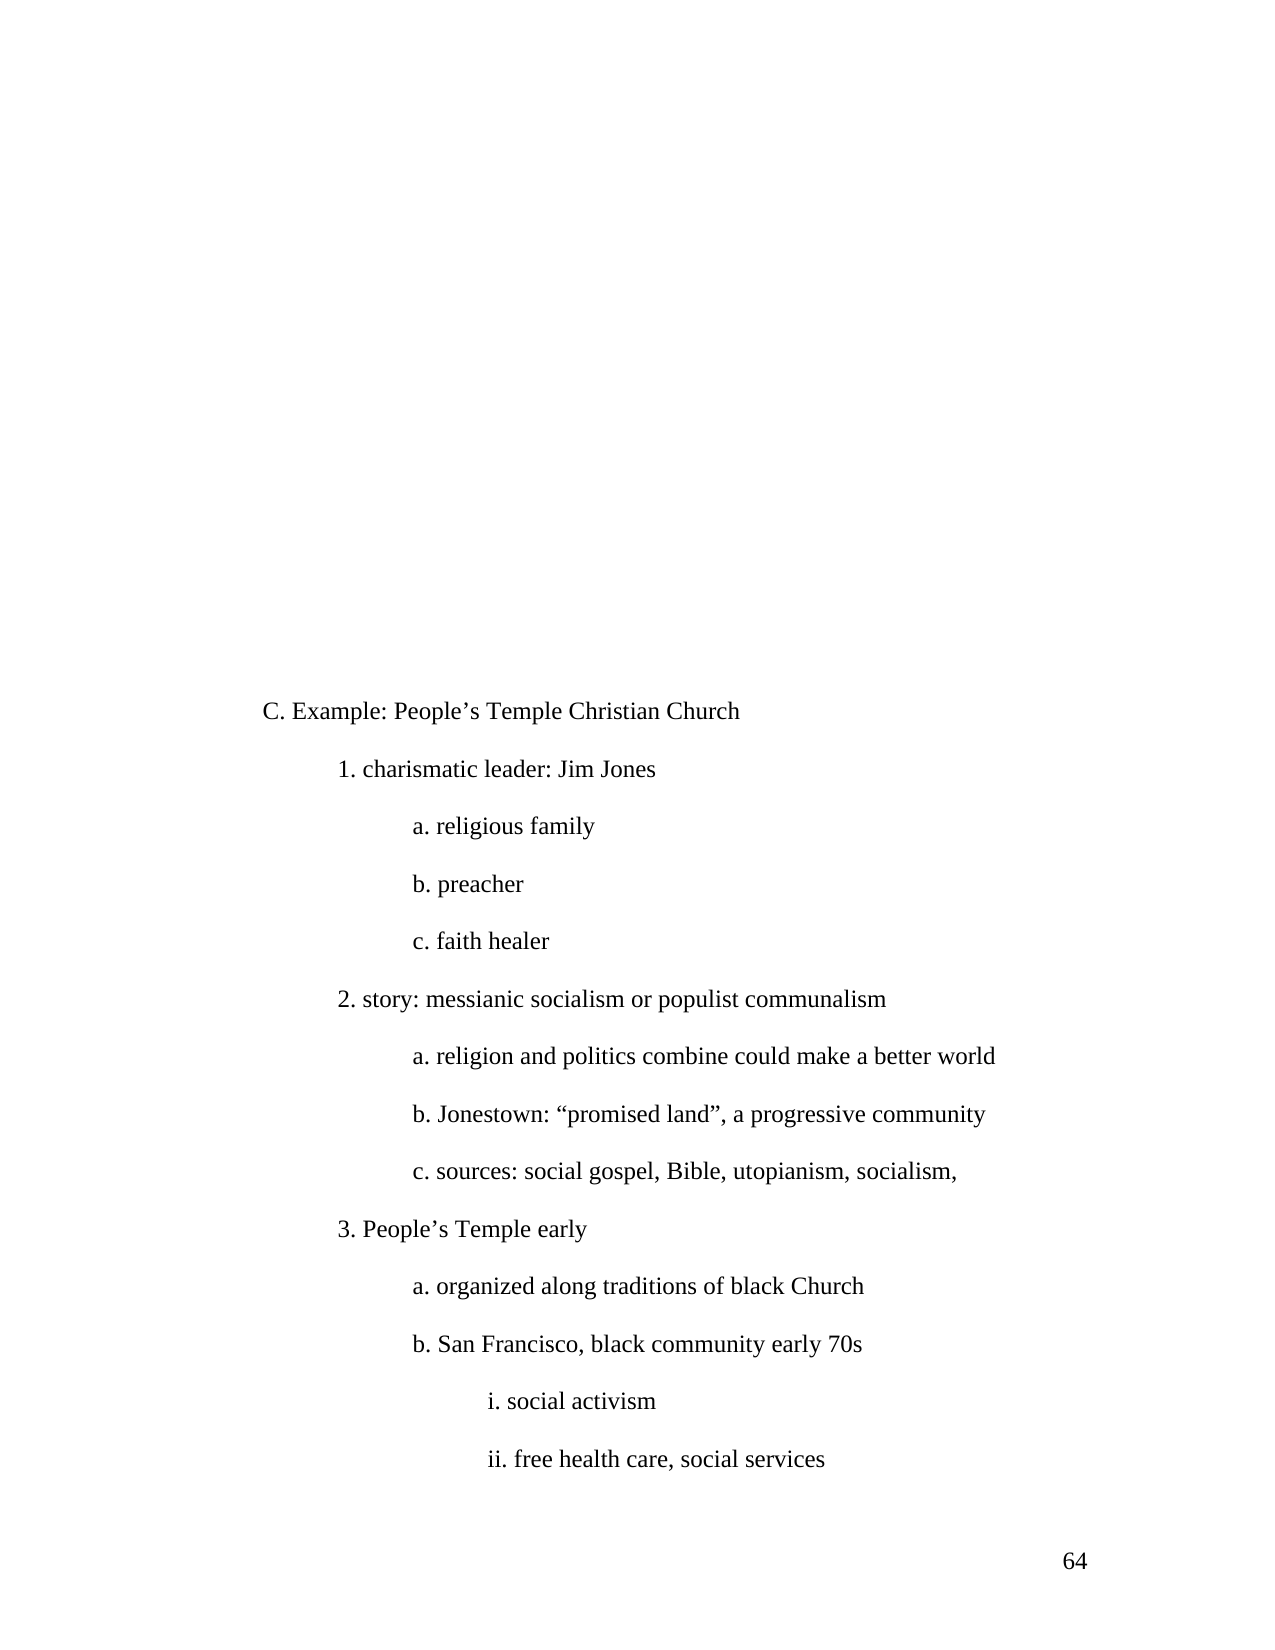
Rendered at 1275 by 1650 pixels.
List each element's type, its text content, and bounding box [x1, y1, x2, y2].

text b. Jonestown: “promised land”, a progressive community [187, 1099, 1087, 1127]
text c. faith healer [187, 926, 1087, 955]
text C. Example: People’s Temple Christian Church [187, 696, 1087, 725]
text c. sources: social gospel, Bible, utopianism, socialism, [187, 1156, 1087, 1185]
text ii. free health care, social services [187, 1444, 1087, 1472]
text a. religious family [187, 811, 1087, 840]
text 2. story: messianic socialism or populist communalism [187, 984, 1087, 1012]
text b. San Francisco, black community early 70s [187, 1329, 1087, 1357]
text b. preacher [187, 869, 1087, 897]
text 1. charismatic leader: Jim Jones [187, 754, 1087, 782]
text i. social activism [187, 1386, 1087, 1415]
text 3. People’s Temple early [187, 1214, 1087, 1242]
text a. organized along traditions of black Church [187, 1271, 1087, 1300]
text a. religion and politics combine could make a better world [187, 1041, 1087, 1070]
